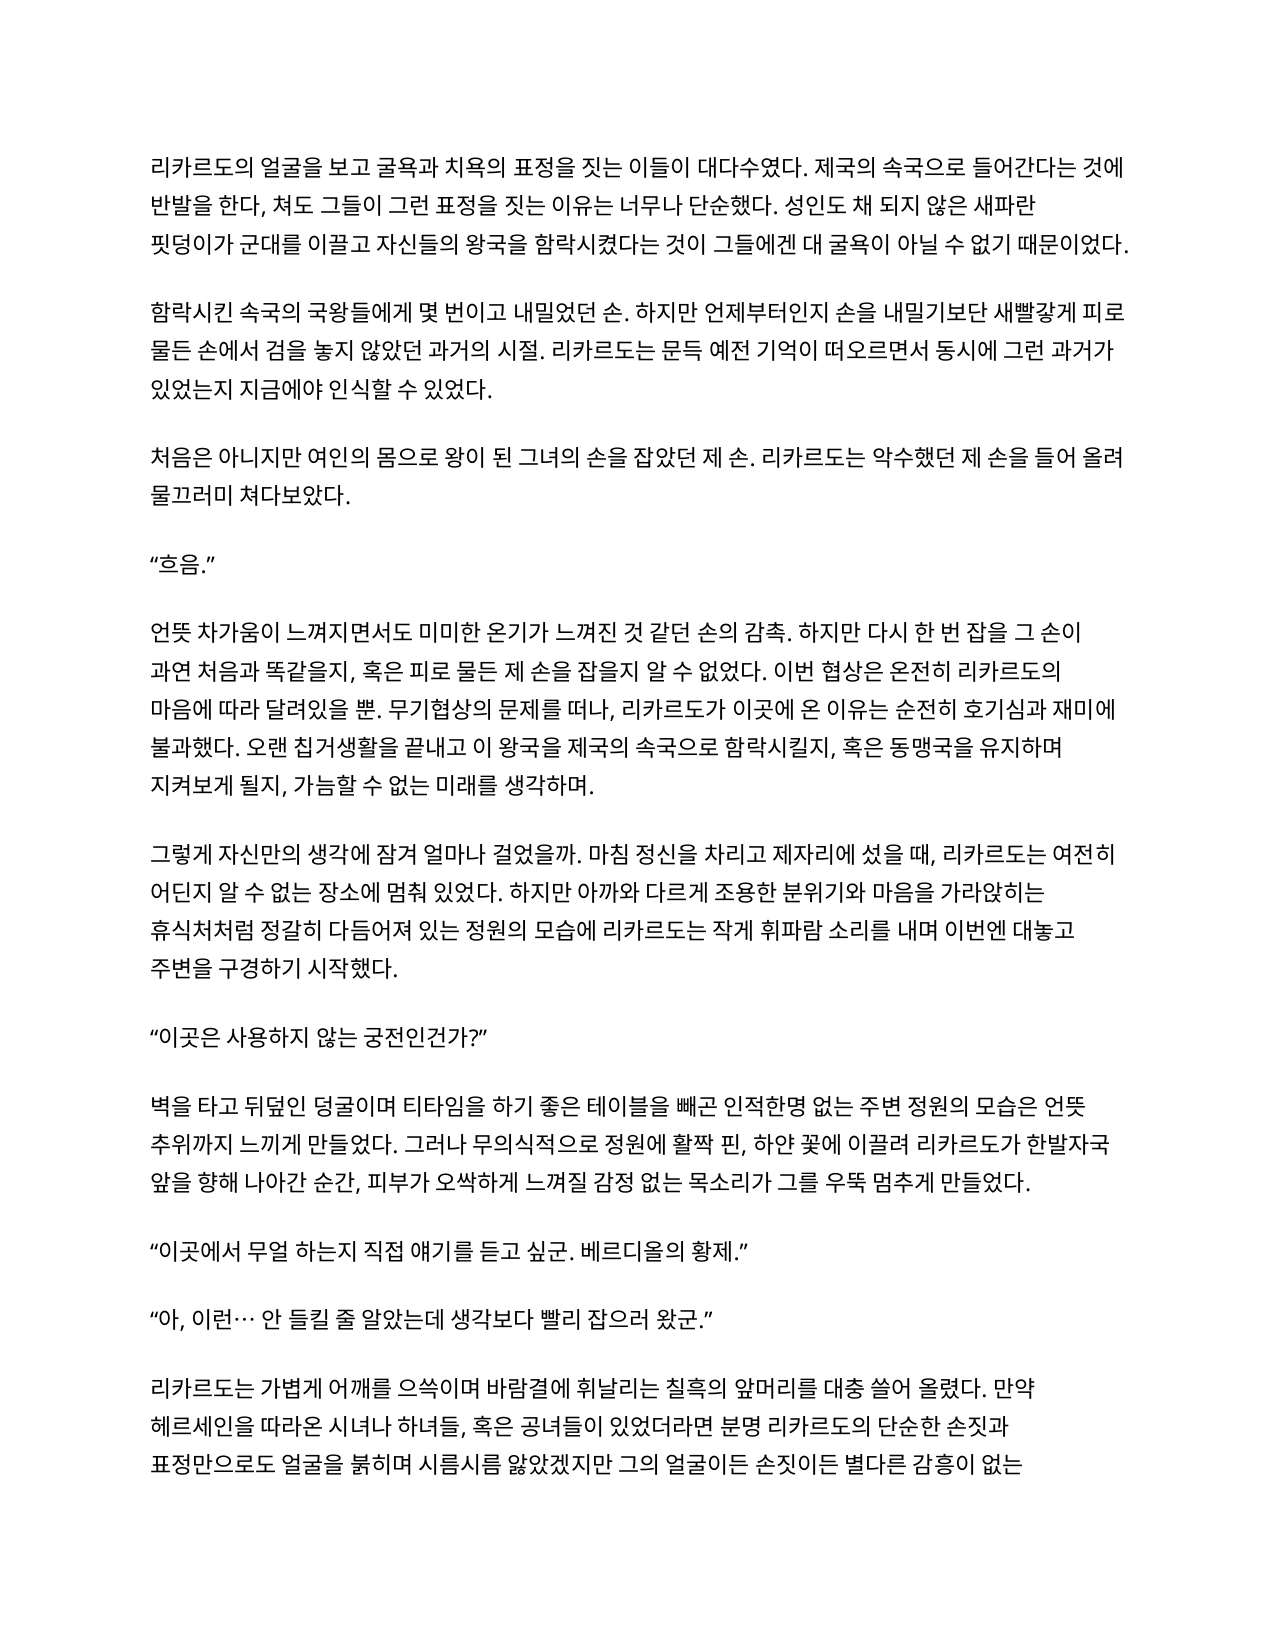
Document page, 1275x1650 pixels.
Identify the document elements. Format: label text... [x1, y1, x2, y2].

text “이곳은 사용하지 않는 궁전인건가?” [150, 1020, 1125, 1053]
text “이곳에서 무얼 하는지 직접 얘기를 듣고 싶군. 베르디올의 황제.” [150, 1233, 1125, 1267]
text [150, 150, 1125, 260]
text 처음은 아니지만 여인의 몸으로 왕이 된 그녀의 손을 잡았던 제 손. 리카르도는 악수했던 제 손을 들어 올려 물끄러미 쳐다보았다. [150, 440, 1125, 512]
text “아, 이런… 안 들킬 줄 알았는데 생각보다 빨리 잡으러 왔군.” [150, 1302, 1125, 1335]
text 언뜻 차가움이 느껴지면서도 미미한 온기가 느껴진 것 같던 손의 감촉. 하지만 다시 한 번 잡을 그 손이 과연 처음과 똑같을지, 혹은 피로 물든 제 손을 잡을지 알 수 없었다. 이번 협상은 온전히 리카르도의 마음에 따라 달려있을 뿐. 무기협상의 문제를 떠나, 리카르도가 이곳에 온 이유는 순전히 호기심과 재미에 불과했다. 오랜 칩거생활을 끝내고 이 왕국을 제국의 속국으로 함락시킬지, 혹은 동맹국을 유지하며 지켜보게 될지, 가늠할 수 없는 미래를 생각하며. [150, 615, 1125, 802]
text 함락시킨 속국의 국왕들에게 몇 번이고 내밀었던 손. 하지만 언제부터인지 손을 내밀기보단 새빨갛게 피로 물든 손에서 검을 놓지 않았던 과거의 시절. 리카르도는 문득 예전 기억이 떠오르면서 동시에 그런 과거가 있었는지 지금에야 인식할 수 있었다. [150, 295, 1125, 405]
text “흐음.” [150, 547, 1125, 580]
text 벽을 타고 뒤덮인 덩굴이며 티타임을 하기 좋은 테이블을 빼곤 인적한명 없는 주변 정원의 모습은 언뜻 추위까지 느끼게 만들었다. 그러나 무의식적으로 정원에 활짝 핀, 하얀 꽃에 이끌려 리카르도가 한발자국 앞을 향해 나아간 순간, 피부가 오싹하게 느껴질 감정 없는 목소리가 그를 우뚝 멈추게 만들었다. [150, 1088, 1125, 1198]
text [150, 1370, 1125, 1480]
text 그렇게 자신만의 생각에 잠겨 얼마나 걸었을까. 마침 정신을 차리고 제자리에 섰을 때, 리카르도는 여전히 어딘지 알 수 없는 장소에 멈춰 있었다. 하지만 아까와 다르게 조용한 분위기와 마음을 가라앉히는 휴식처처럼 정갈히 다듬어져 있는 정원의 모습에 리카르도는 작게 휘파람 소리를 내며 이번엔 대놓고 주변을 구경하기 시작했다. [150, 837, 1125, 985]
